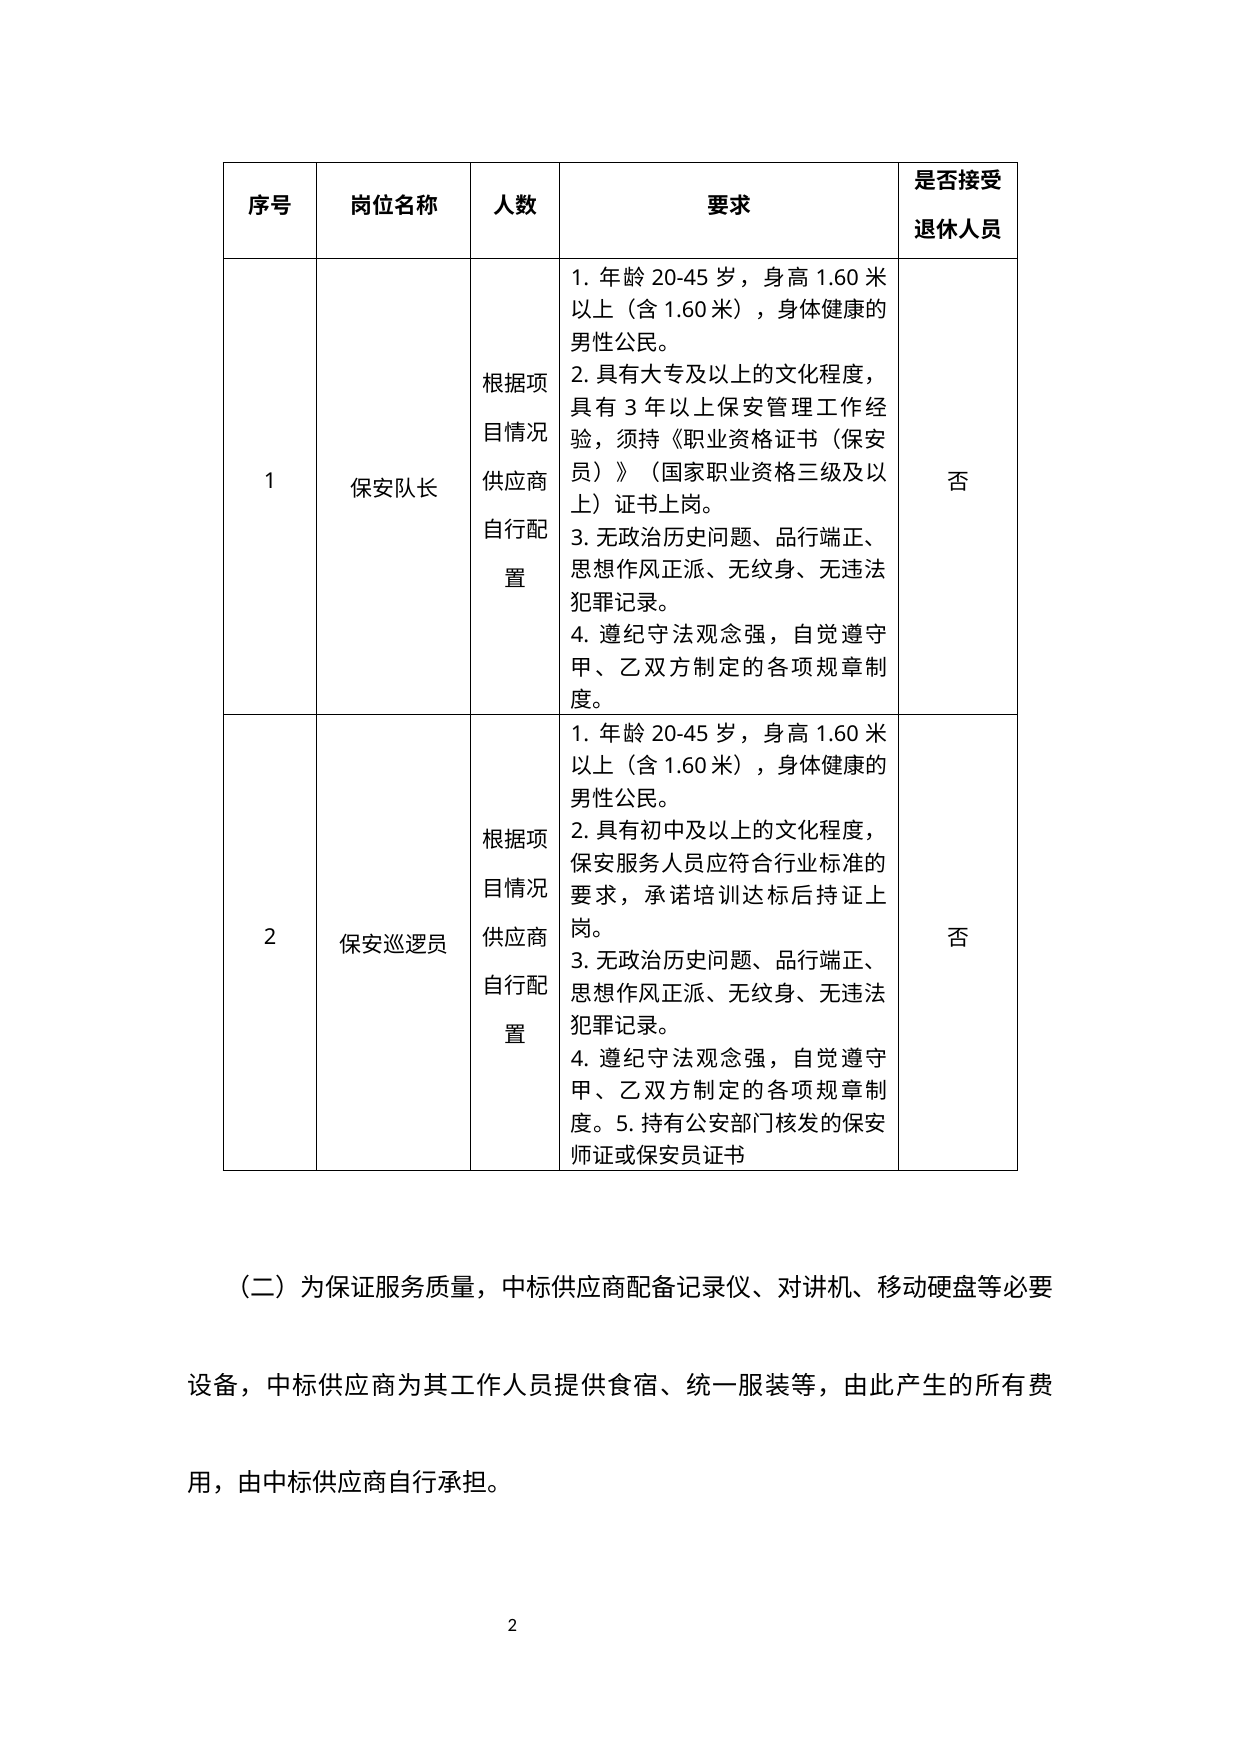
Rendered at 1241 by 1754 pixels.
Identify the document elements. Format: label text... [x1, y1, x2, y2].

table_header 序号 [224, 163, 316, 258]
table_cell 根据项目情况供应商自行配置 [471, 715, 559, 1170]
table_header 人数 [471, 163, 559, 258]
table_cell 2 [224, 715, 316, 1170]
table_cell 根据项目情况供应商自行配置 [471, 259, 559, 714]
table_header 是否接受 退休人员 [899, 163, 1017, 258]
table_cell 保安巡逻员 [317, 715, 470, 1170]
table_cell 1. 年龄20-45岁，身高1.60米以上（含1.60米），身体健康的男性公民。 2. 具有大专及以上的文化程度，具有3年以上保安管理工作经验，须持《职业资格证书（保安员）》（国家职业资格三级及以上）证书上岗。 3. 无政治历史问题、品行端正、思想作风正派、无纹身、无违法犯罪记录。 4. 遵纪守法观念强，自觉遵守甲、乙双方制定的各项规章制度。 [560, 259, 898, 714]
table_cell 否 [899, 259, 1017, 714]
table_header 要求 [560, 163, 898, 258]
table_cell 1. 年龄20-45岁，身高1.60米以上（含1.60米），身体健康的男性公民。 2. 具有初中及以上的文化程度，保安服务人员应符合行业标准的要求，承诺培训达标后持证上岗。 3. 无政治历史问题、品行端正、思想作风正派、无纹身、无违法犯罪记录。 4. 遵纪守法观念强，自觉遵守甲、乙双方制定的各项规章制度。5. 持有公安部门核发的保安师证或保安员证书 [560, 715, 898, 1170]
table_cell 1 [224, 259, 316, 714]
text （二）为保证服务质量，中标供应商配备记录仪、对讲机、移动硬盘等必要设备，中标供应商为其工作人员提供食宿、统一服装等，由此产生的所有费用，由中标供应商自行承担。 [187, 1253, 1053, 1513]
table_header 岗位名称 [317, 163, 470, 258]
table_cell 保安队长 [317, 259, 470, 714]
table_cell 否 [899, 715, 1017, 1170]
